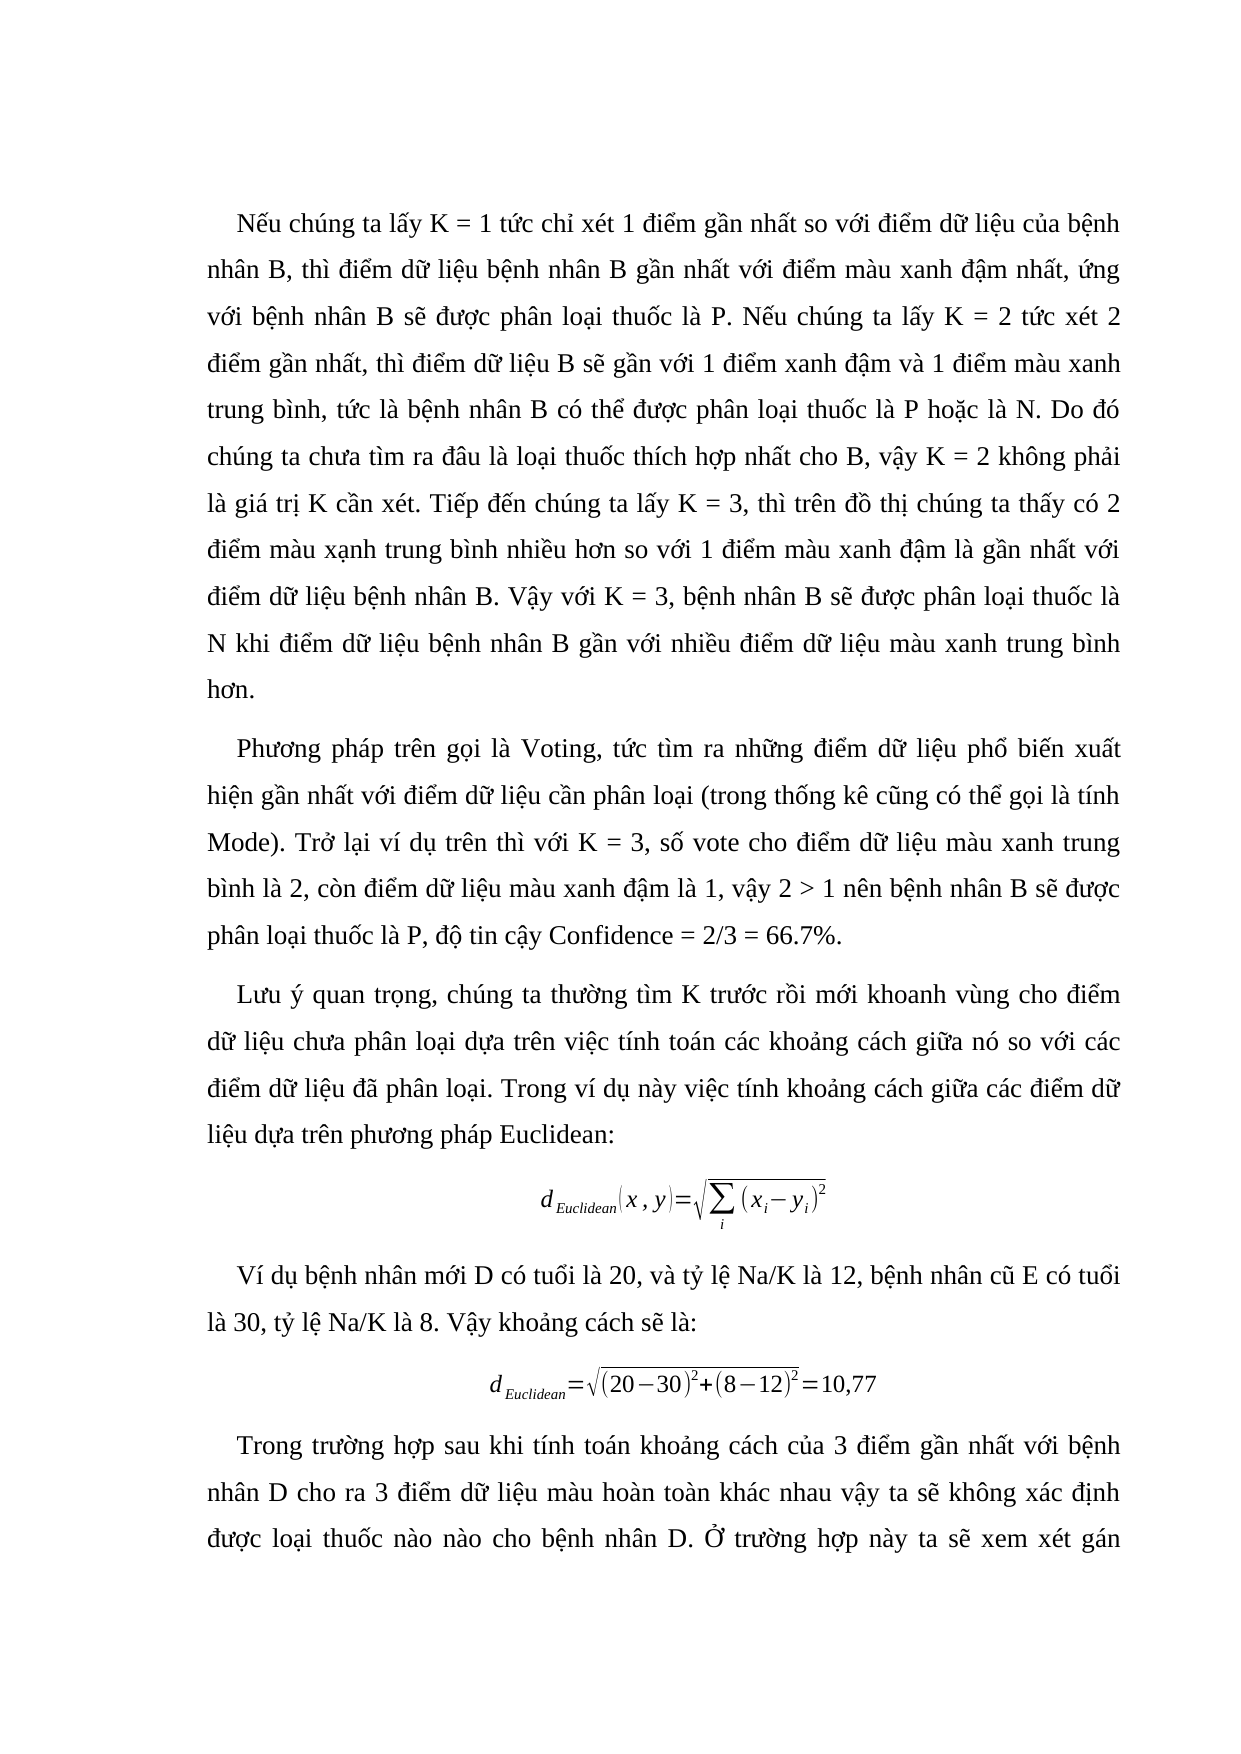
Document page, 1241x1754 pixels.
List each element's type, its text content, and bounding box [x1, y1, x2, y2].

text Lưu ý quan trọng, chúng ta thường tìm K trước rồi mới khoanh vùng cho điểm dữ liệu chưa phân loại dựa trên việc tính toán các khoảng cách giữa nó so với các điểm dữ liệu đã phân loại. Trong ví dụ này việc tính khoảng cách giữa các điểm dữ liệu dựa trên phương pháp Euclidean: [207, 978, 1122, 1149]
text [207, 1429, 1122, 1554]
text Phương pháp trên gọi là Voting, tức tìm ra những điểm dữ liệu phổ biến xuất hiện gần nhất với điểm dữ liệu cần phân loại (trong thống kê cũng có thể gọi là tính Mode). Trở lại ví dụ trên thì với K = 3, số vote cho điểm dữ liệu màu xanh trung bình là 2, còn điểm dữ liệu màu xanh đậm là 1, vậy 2 > 1 nên bệnh nhân B sẽ được phân loại thuốc là P, độ tin cậy Confidence = 2/3 = 66.7%. [207, 733, 1122, 950]
text Ví dụ bệnh nhân mới D có tuổi là 20, và tỷ lệ Na/K là 12, bệnh nhân cũ E có tuổi là 30, tỷ lệ Na/K là 8. Vậy khoảng cách sẽ là: [207, 1259, 1122, 1337]
text Nếu chúng ta lấy K = 1 tức chỉ xét 1 điểm gần nhất so với điểm dữ liệu của bệnh nhân B, thì điểm dữ liệu bệnh nhân B gần nhất với điểm màu xanh đậm nhất, ứng với bệnh nhân B sẽ được phân loại thuốc là P. Nếu chúng ta lấy K = 2 tức xét 2 điểm gần nhất, thì điểm dữ liệu B sẽ gần với 1 điểm xanh đậm và 1 điểm màu xanh trung bình, tức là bệnh nhân B có thể được phân loại thuốc là P hoặc là N. Do đó chúng ta chưa tìm ra đâu là loại thuốc thích hợp nhất cho B, vậy K = 2 không phải là giá trị K cần xét. Tiếp đến chúng ta lấy K = 3, thì trên đồ thị chúng ta thấy có 2 điểm màu xạnh trung bình nhiều hơn so với 1 điểm màu xanh đậm là gần nhất với điểm dữ liệu bệnh nhân B. Vậy với K = 3, bệnh nhân B sẽ được phân loại thuốc là N khi điểm dữ liệu bệnh nhân B gần với nhiều điểm dữ liệu màu xanh trung bình hơn. [207, 207, 1122, 704]
